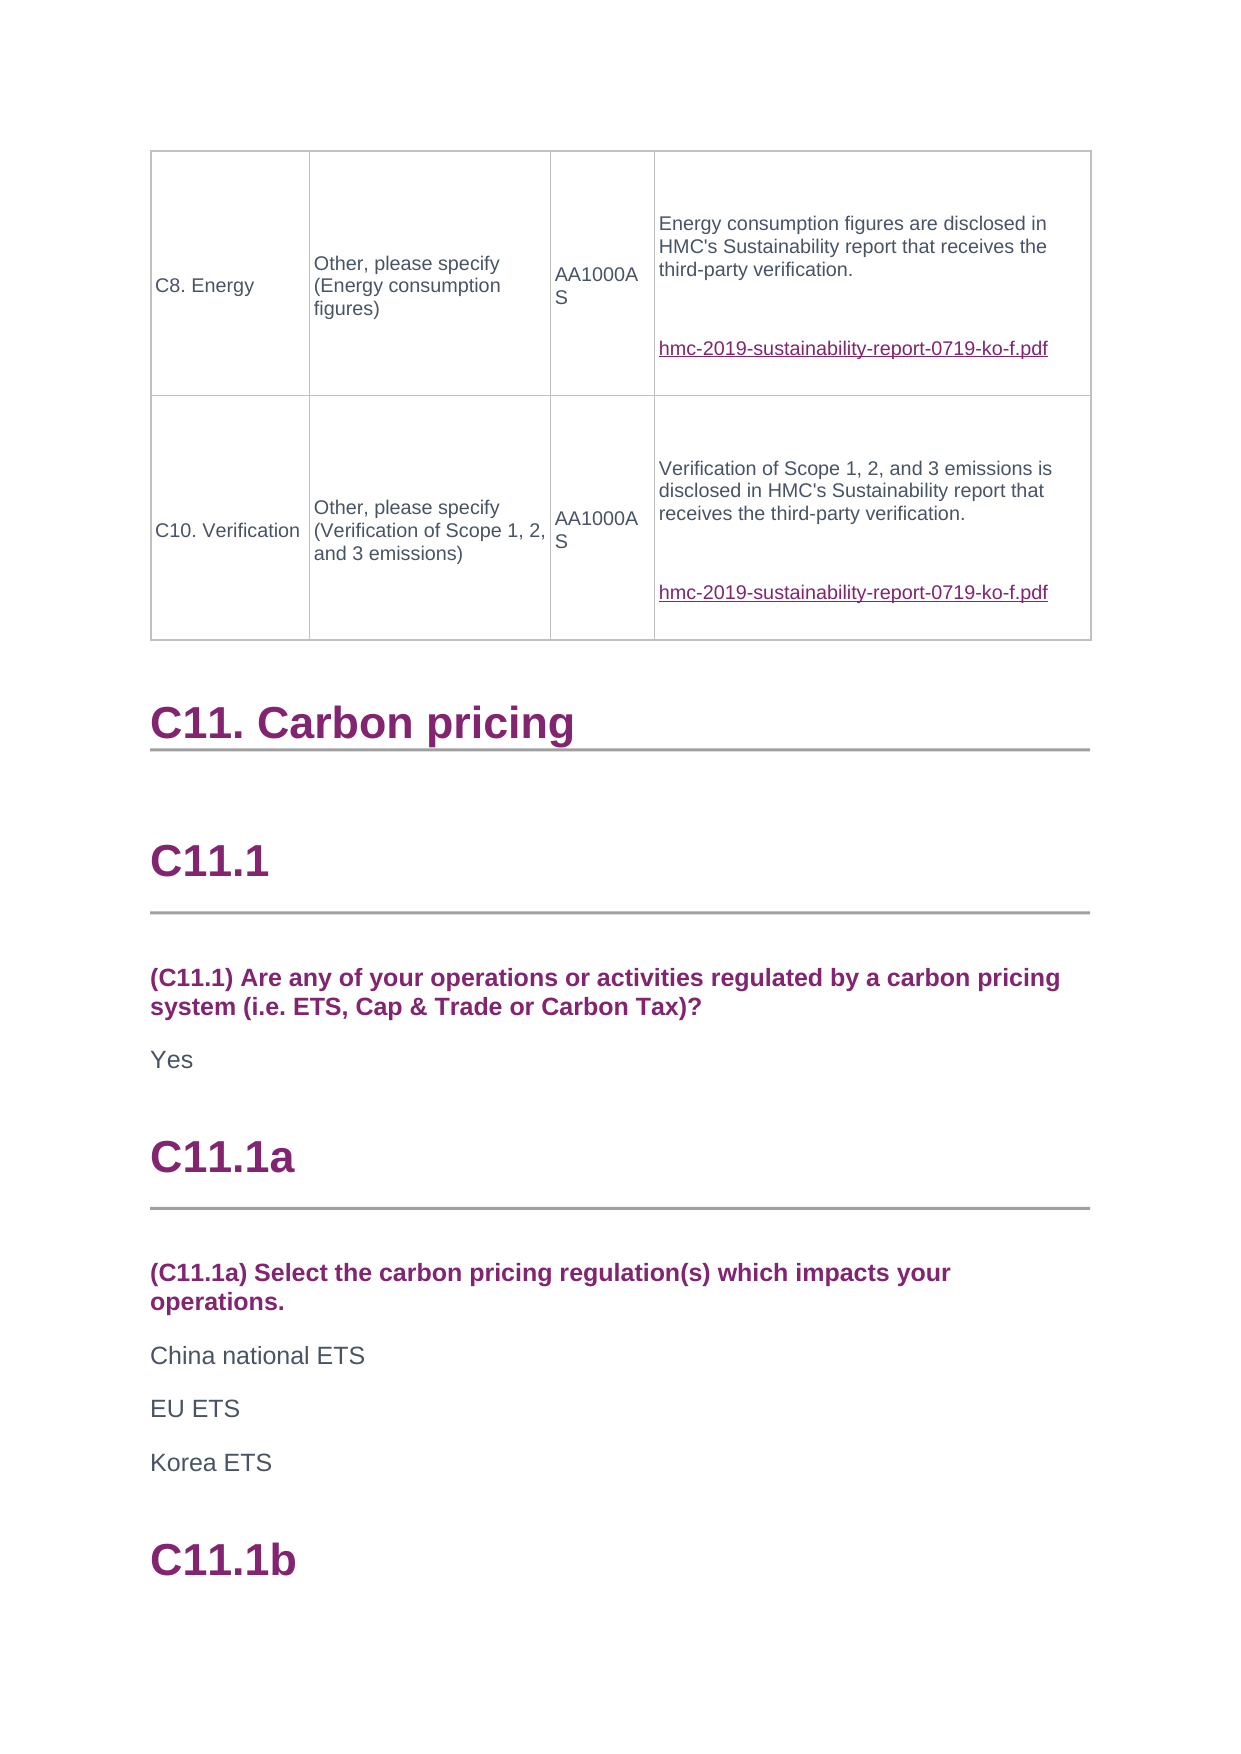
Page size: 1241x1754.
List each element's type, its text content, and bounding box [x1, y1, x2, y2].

table_cell Other, please specify (Verification of Scope 1, 2, and 3 emissions) [310, 396, 550, 639]
subtitle C11.1b [150, 1477, 1090, 1585]
subtitle (C11.1) Are any of your operations or activities regulated by a carbon pricing system (i.e. ETS, Cap & Trade or Carbon Tax)? [150, 963, 1090, 1020]
text Korea ETS [150, 1448, 1090, 1477]
table_cell Energy consumption figures are disclosed in HMC's Sustainability report that receives the third-party verification. hmc-2019-sustainability-report-0719-ko-f.pdf [655, 152, 1090, 394]
table_cell Other, please specify (Energy consumption figures) [310, 152, 550, 394]
table_cell AA1000AS [551, 396, 654, 639]
subtitle C11.1a [150, 1074, 1090, 1182]
text EU ETS [150, 1394, 1090, 1423]
table_cell Verification of Scope 1, 2, and 3 emissions is disclosed in HMC's Sustainability report that receives the third-party verification. hmc-2019-sustainability-report-0719-ko-f.pdf [655, 396, 1090, 639]
text China national ETS [150, 1341, 1090, 1369]
table_cell AA1000AS [551, 152, 654, 394]
subtitle C11.1 [150, 778, 1090, 886]
table_cell C10. Verification [152, 396, 309, 639]
subtitle (C11.1a) Select the carbon pricing regulation(s) which impacts your operations. [150, 1258, 1090, 1316]
subtitle C11. Carbon pricing [150, 641, 1090, 748]
table_cell C8. Energy [152, 152, 309, 394]
text Yes [150, 1045, 1090, 1074]
